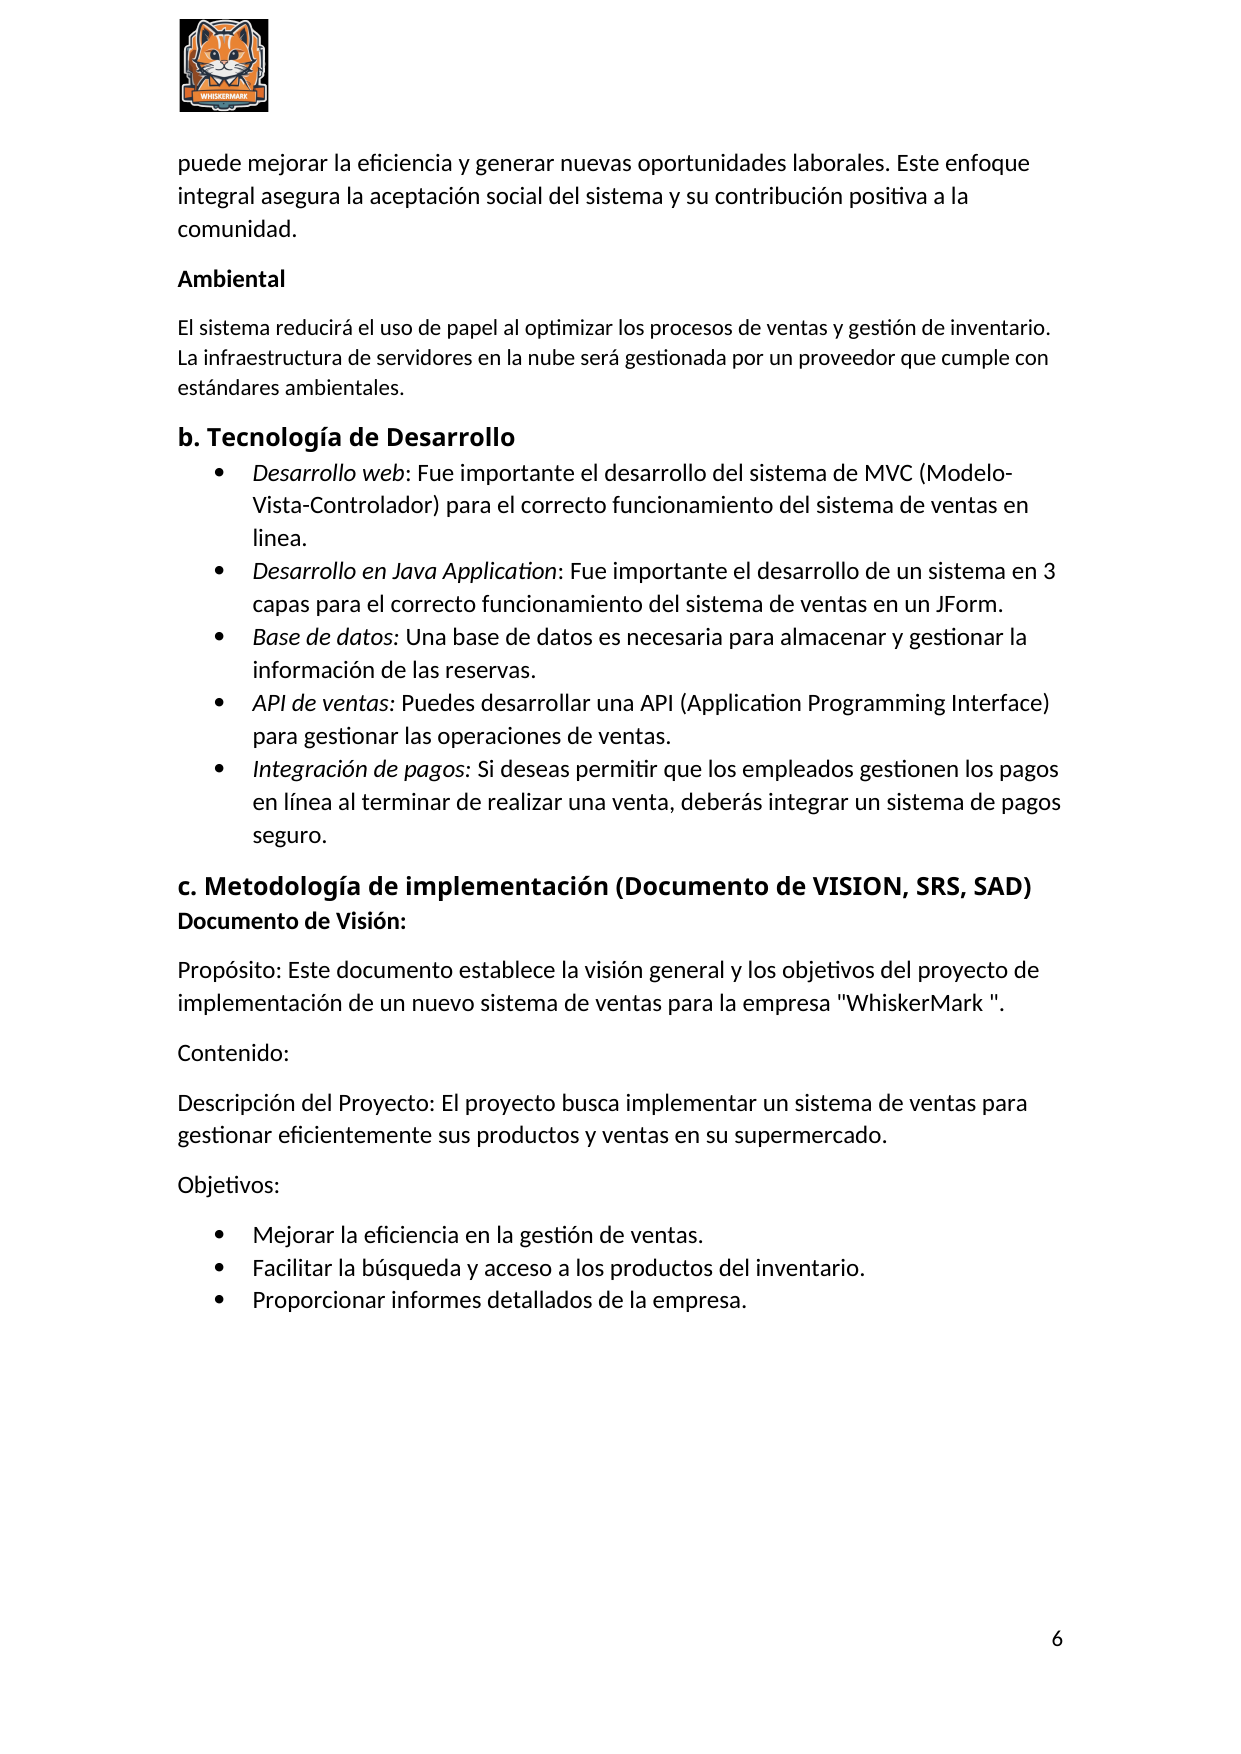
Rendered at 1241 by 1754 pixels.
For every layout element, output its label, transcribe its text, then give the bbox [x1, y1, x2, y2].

list Base de datos: Una base de datos es necesaria para almacenar y gestionar la información de las reservas. [215, 621, 1063, 685]
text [177, 148, 1063, 244]
text Propósito: Este documento establece la visión general y los objetivos del proyecto de implementación de un nuevo sistema de ventas para la empresa "WhiskerMark ". [177, 955, 1063, 1018]
text El sistema reducirá el uso de papel al optimizar los procesos de ventas y gestión de inventario. La infraestructura de servidores en la nube será gestionada por un proveedor que cumple con estándares ambientales. [177, 313, 1063, 401]
list Proporcionar informes detallados de la empresa. [215, 1285, 1063, 1315]
list Integración de pagos: Si deseas permitir que los empleados gestionen los pagos en línea al terminar de realizar una venta, deberás integrar un sistema de pagos seguro. [215, 753, 1063, 849]
text Documento de Visión: [177, 905, 1063, 936]
list API de ventas: Puedes desarrollar una API (Application Programming Interface) para gestionar las operaciones de ventas. [215, 687, 1063, 751]
subtitle c. Metodología de implementación (Documento de VISION, SRS, SAD) [177, 868, 1063, 902]
picture [179, 19, 269, 112]
list Desarrollo web: Fue importante el desarrollo del sistema de MVC (Modelo-Vista-Controlador) para el correcto funcionamiento del sistema de ventas en linea. [215, 457, 1063, 553]
text Descripción del Proyecto: El proyecto busca implementar un sistema de ventas para gestionar eficientemente sus productos y ventas en su supermercado. [177, 1087, 1063, 1150]
list Facilitar la búsqueda y acceso a los productos del inventario. [215, 1252, 1063, 1282]
text Contenido: [177, 1037, 1063, 1068]
list Desarrollo en Java Application: Fue importante el desarrollo de un sistema en 3 capas para el correcto funcionamiento del sistema de ventas en un JForm. [215, 555, 1063, 619]
subtitle b. Tecnología de Desarrollo [177, 420, 1063, 454]
list Mejorar la eficiencia en la gestión de ventas. [215, 1219, 1063, 1249]
text Ambiental [177, 263, 1063, 293]
text Objetivos: [177, 1169, 1063, 1200]
